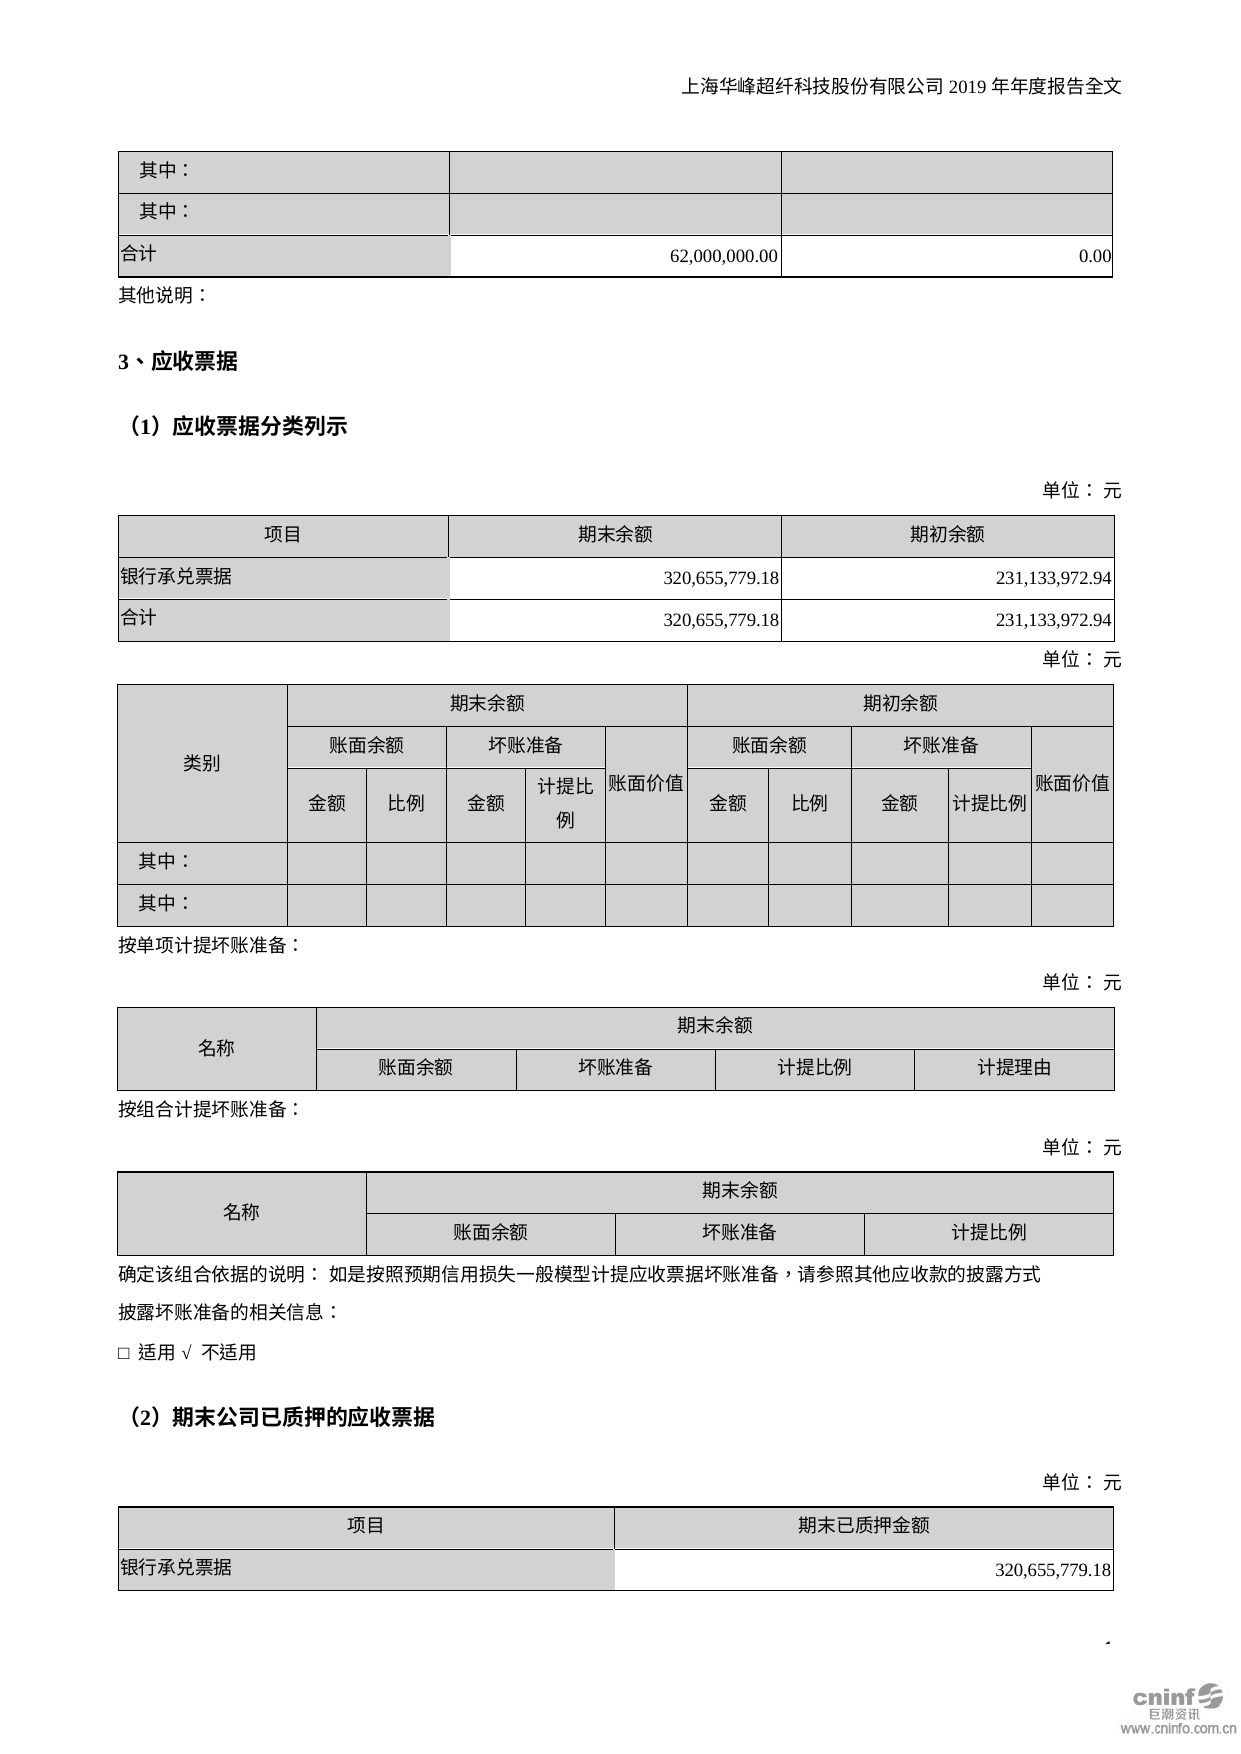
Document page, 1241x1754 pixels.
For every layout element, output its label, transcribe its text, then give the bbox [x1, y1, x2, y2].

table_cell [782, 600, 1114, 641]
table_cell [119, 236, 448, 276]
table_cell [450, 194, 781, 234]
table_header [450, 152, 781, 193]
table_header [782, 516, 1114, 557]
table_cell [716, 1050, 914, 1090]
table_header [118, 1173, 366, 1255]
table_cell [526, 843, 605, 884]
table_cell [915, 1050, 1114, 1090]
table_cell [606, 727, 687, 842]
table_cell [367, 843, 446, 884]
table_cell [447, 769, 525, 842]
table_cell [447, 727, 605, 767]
subtitle （2）期末公司已质押的应收票据 [118, 1402, 1123, 1432]
text 按单项计提坏账准备： [118, 932, 1123, 957]
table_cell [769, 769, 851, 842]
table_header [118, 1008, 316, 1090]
subtitle 3、应收票据 [118, 346, 1123, 376]
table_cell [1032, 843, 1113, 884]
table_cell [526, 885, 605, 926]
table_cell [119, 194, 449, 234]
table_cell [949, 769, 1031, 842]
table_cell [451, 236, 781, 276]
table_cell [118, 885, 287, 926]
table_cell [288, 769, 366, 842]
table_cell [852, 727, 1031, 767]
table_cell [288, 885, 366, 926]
picture [1115, 1680, 1240, 1737]
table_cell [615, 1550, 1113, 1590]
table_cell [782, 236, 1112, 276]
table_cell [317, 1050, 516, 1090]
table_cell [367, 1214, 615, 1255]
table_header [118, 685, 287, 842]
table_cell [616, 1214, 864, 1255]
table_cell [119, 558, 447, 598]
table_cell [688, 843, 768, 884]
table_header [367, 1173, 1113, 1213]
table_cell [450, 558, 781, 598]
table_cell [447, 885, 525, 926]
subtitle （1）应收票据分类列示 [118, 411, 1123, 441]
text □ 适用 √ 不适用 [118, 1340, 1123, 1365]
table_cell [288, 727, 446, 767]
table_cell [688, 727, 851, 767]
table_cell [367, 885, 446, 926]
text 单位： 元 [102, 477, 1122, 503]
text 按组合计提坏账准备： [118, 1097, 1123, 1122]
text 单位： 元 [102, 969, 1122, 995]
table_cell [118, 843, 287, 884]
text 单位： 元 [102, 647, 1122, 672]
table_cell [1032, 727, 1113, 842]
text 单位： 元 [102, 1469, 1122, 1495]
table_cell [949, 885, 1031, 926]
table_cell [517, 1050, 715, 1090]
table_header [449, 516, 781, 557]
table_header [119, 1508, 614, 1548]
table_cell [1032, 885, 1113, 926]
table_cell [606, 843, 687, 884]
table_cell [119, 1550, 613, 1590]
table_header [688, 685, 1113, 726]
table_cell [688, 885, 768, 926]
text 确定该组合依据的说明： 如是按照预期信用损失一般模型计提应收票据坏账准备，请参照其他应收款的披露方式披露坏账准备的相关信息： [118, 1261, 1057, 1324]
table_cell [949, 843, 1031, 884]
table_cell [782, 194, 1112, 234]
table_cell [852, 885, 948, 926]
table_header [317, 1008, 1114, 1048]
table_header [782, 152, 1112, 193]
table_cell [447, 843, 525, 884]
text 单位： 元 [102, 1134, 1122, 1159]
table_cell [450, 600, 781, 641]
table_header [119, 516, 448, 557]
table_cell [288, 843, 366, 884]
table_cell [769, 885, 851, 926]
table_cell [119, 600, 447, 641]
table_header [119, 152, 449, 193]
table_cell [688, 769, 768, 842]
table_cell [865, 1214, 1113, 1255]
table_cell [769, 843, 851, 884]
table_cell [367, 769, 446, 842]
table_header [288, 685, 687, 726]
text 其他说明： [118, 283, 1123, 308]
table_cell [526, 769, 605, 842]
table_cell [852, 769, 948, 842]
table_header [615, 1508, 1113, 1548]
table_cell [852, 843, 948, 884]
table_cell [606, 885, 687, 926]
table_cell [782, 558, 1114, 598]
